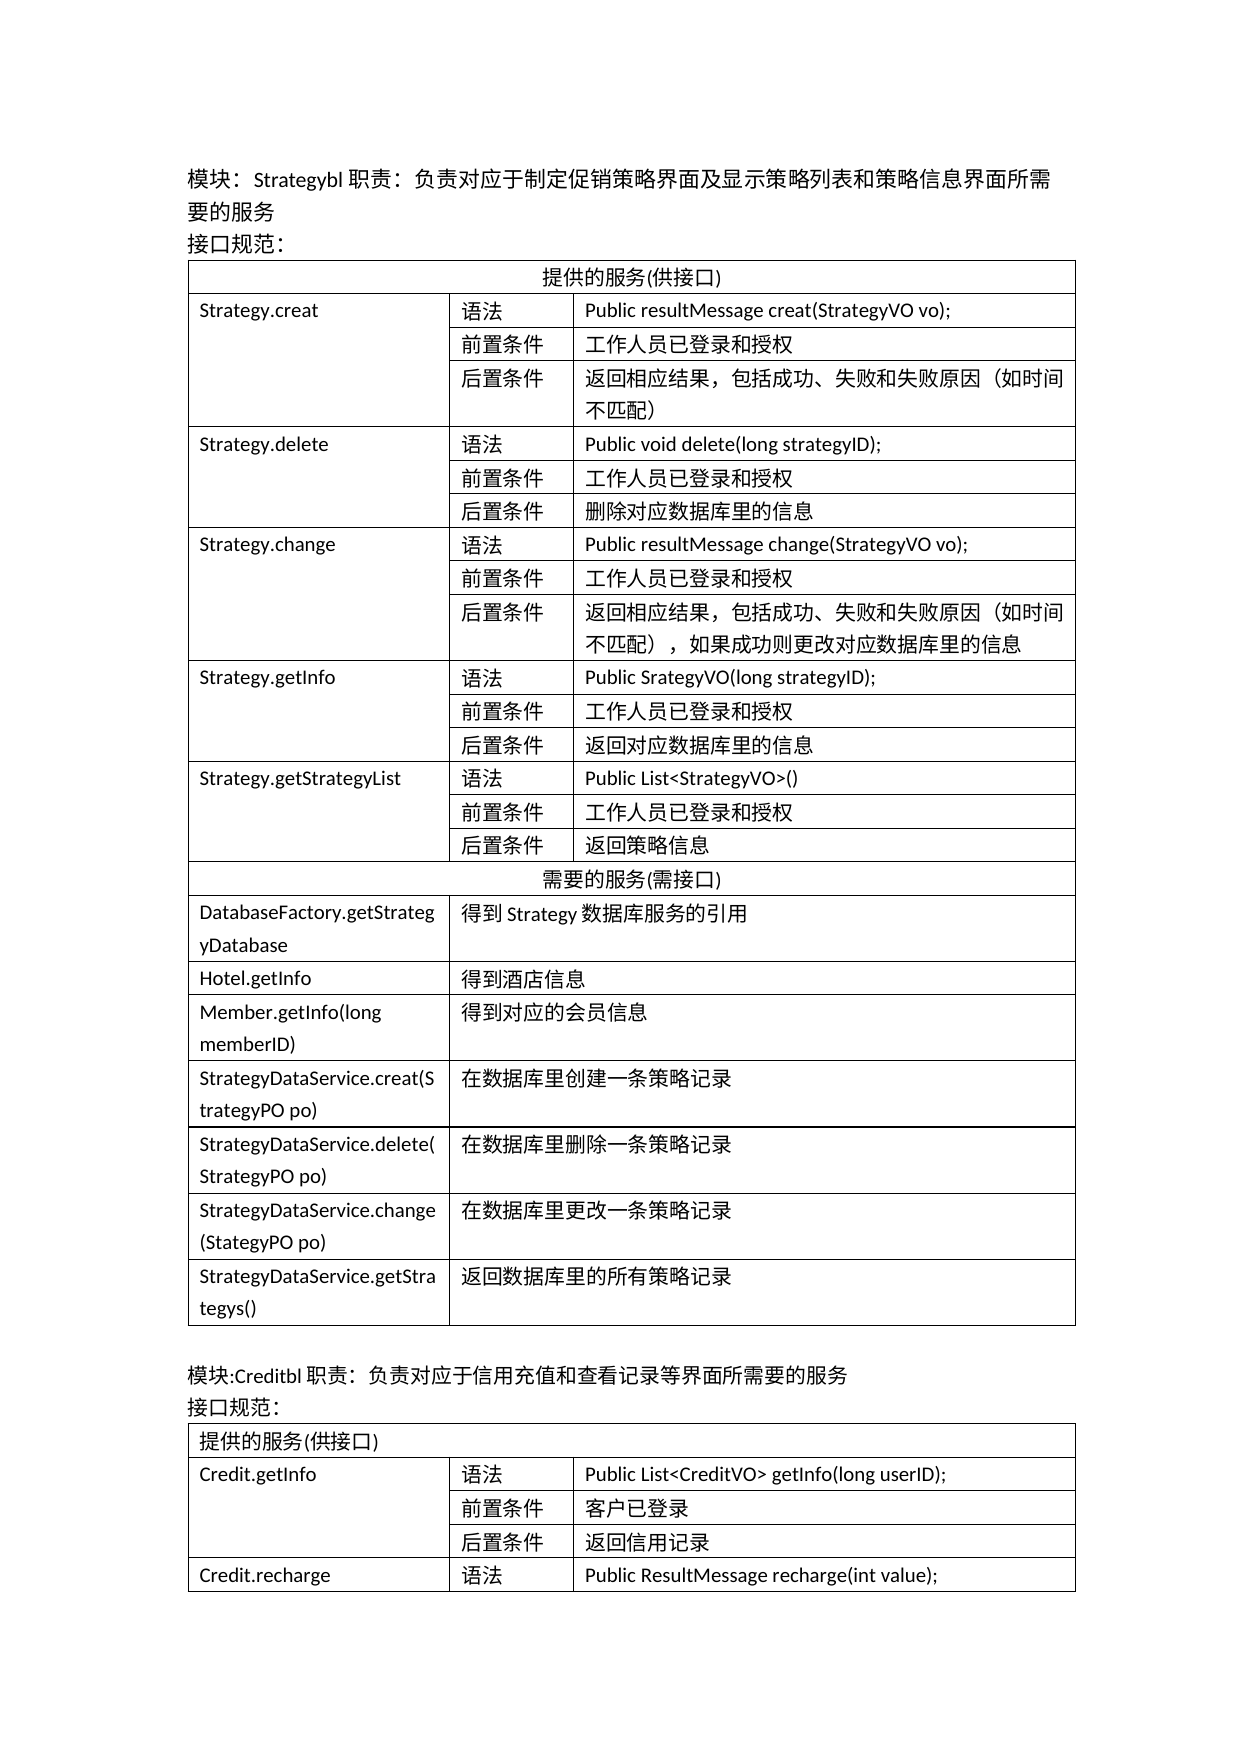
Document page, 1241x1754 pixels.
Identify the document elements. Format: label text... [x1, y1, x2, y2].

table_cell 后置条件 [450, 361, 573, 426]
table_cell 语法 [450, 762, 573, 794]
text 接口规范： [187, 1391, 1053, 1423]
table_cell Public resultMessage creat(StrategyVO vo); [574, 294, 1075, 327]
table_cell Strategy.getStrategyList [189, 762, 449, 861]
table_cell 在数据库里更改一条策略记录 [450, 1194, 1075, 1258]
table_cell Strategy.delete [189, 427, 449, 527]
table_cell 语法 [450, 661, 573, 693]
table_cell 前置条件 [450, 695, 573, 727]
table_cell 客户已登录 [574, 1491, 1075, 1524]
table_cell Public resultMessage change(StrategyVO vo); [574, 528, 1075, 560]
table_header 提供的服务(供接口) [189, 1424, 1075, 1457]
table_cell 前置条件 [450, 1491, 573, 1524]
table_cell 工作人员已登录和授权 [574, 695, 1075, 727]
table_cell 后置条件 [450, 1525, 573, 1557]
table_cell 在数据库里删除一条策略记录 [450, 1128, 1075, 1192]
table_cell 前置条件 [450, 461, 573, 493]
table_cell 返回数据库里的所有策略记录 [450, 1260, 1075, 1324]
table_cell Credit.getInfo [189, 1458, 449, 1557]
table_cell 得到Strategy数据库服务的引用 [450, 896, 1075, 961]
text 模块：Strategybl 职责：负责对应于制定促销策略界面及显示策略列表和策略信息界面所需要的服务 [187, 162, 1053, 227]
table_cell Public SrategyVO(long strategyID); [574, 661, 1075, 693]
table_cell 返回相应结果，包括成功、失败和失败原因（如时间不匹配） [574, 361, 1075, 426]
table_cell 后置条件 [450, 595, 573, 660]
table_cell 工作人员已登录和授权 [574, 328, 1075, 360]
table_cell 返回对应数据库里的信息 [574, 728, 1075, 761]
table_cell 语法 [450, 427, 573, 460]
table_cell Strategy.creat [189, 294, 449, 426]
table_cell 语法 [450, 294, 573, 327]
table_cell Public List<StrategyVO>() [574, 762, 1075, 794]
table_cell DatabaseFactory.getStrategyDatabase [189, 896, 449, 961]
table_cell Public List<CreditVO> getInfo(long userID); [574, 1458, 1075, 1490]
table_cell 工作人员已登录和授权 [574, 561, 1075, 594]
table_cell Public ResultMessage recharge(int value); [574, 1558, 1075, 1591]
table_cell 需要的服务(需接口) [189, 862, 1075, 895]
table_cell 后置条件 [450, 728, 573, 761]
table_cell Hotel.getInfo [189, 962, 449, 994]
text 接口规范： [187, 227, 1053, 259]
table_cell 在数据库里创建一条策略记录 [450, 1061, 1075, 1126]
table_cell 语法 [450, 1558, 573, 1591]
table_cell StrategyDataService.delete(StrategyPO po) [189, 1128, 449, 1192]
table_cell StrategyDataService.getStrategys() [189, 1260, 449, 1324]
table_cell 工作人员已登录和授权 [574, 461, 1075, 493]
table_cell 后置条件 [450, 494, 573, 527]
table_cell 前置条件 [450, 795, 573, 828]
table_cell 返回相应结果，包括成功、失败和失败原因（如时间不匹配），如果成功则更改对应数据库里的信息 [574, 595, 1075, 660]
table_cell 前置条件 [450, 328, 573, 360]
text 模块:Creditbl职责：负责对应于信用充值和查看记录等界面所需要的服务 [187, 1358, 1053, 1391]
table_cell Strategy.change [189, 528, 449, 660]
table_cell 返回信用记录 [574, 1525, 1075, 1557]
table_cell Strategy.getInfo [189, 661, 449, 761]
table_cell Member.getInfo(long memberID) [189, 995, 449, 1060]
table_cell 语法 [450, 528, 573, 560]
table_cell Credit.recharge [189, 1558, 449, 1591]
table_cell 得到对应的会员信息 [450, 995, 1075, 1060]
table_cell 前置条件 [450, 561, 573, 594]
table_header 提供的服务(供接口) [189, 261, 1075, 293]
table_cell 工作人员已登录和授权 [574, 795, 1075, 828]
table_cell 后置条件 [450, 829, 573, 861]
table_cell 语法 [450, 1458, 573, 1490]
table_cell 删除对应数据库里的信息 [574, 494, 1075, 527]
table_cell Public void delete(long strategyID); [574, 427, 1075, 460]
table_cell StrategyDataService.creat(StrategyPO po) [189, 1061, 449, 1126]
table_cell StrategyDataService.change(StategyPO po) [189, 1194, 449, 1258]
table_cell 得到酒店信息 [450, 962, 1075, 994]
table_cell 返回策略信息 [574, 829, 1075, 861]
